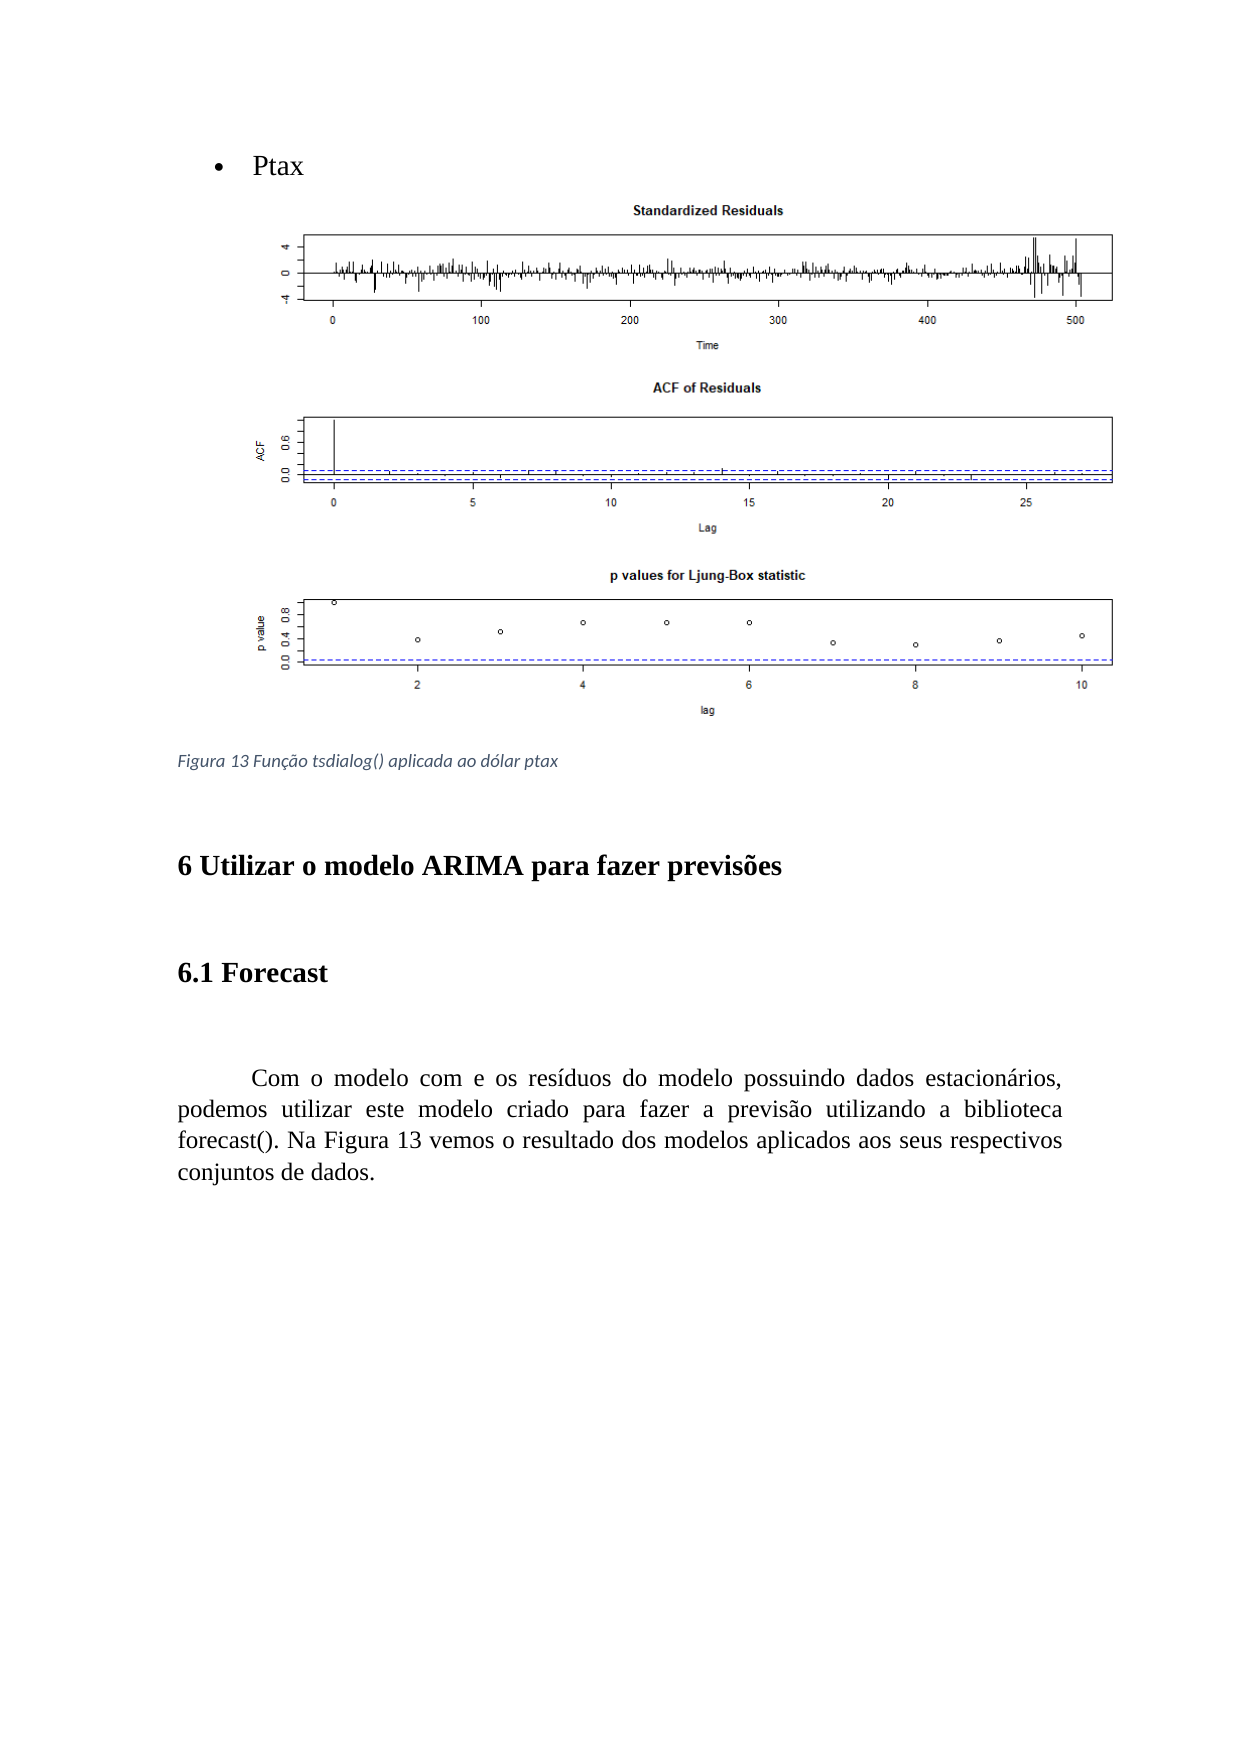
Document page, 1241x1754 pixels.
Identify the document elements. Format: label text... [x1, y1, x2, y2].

text 6 Utilizar o modelo ARIMA para fazer previsões [177, 848, 1063, 881]
text Figura 13 Função tsdialog() aplicada ao dólar ptax [177, 749, 1063, 772]
picture [252, 183, 1138, 730]
text 6.1 Forecast [177, 956, 1063, 989]
text Com o modelo com e os resíduos do modelo possuindo dados estacionários, podemos utilizar este modelo criado para fazer a previsão utilizando a biblioteca forecast(). Na Figura 13 vemos o resultado dos modelos aplicados aos seus respectivos conjuntos de dados. [177, 1063, 1063, 1185]
